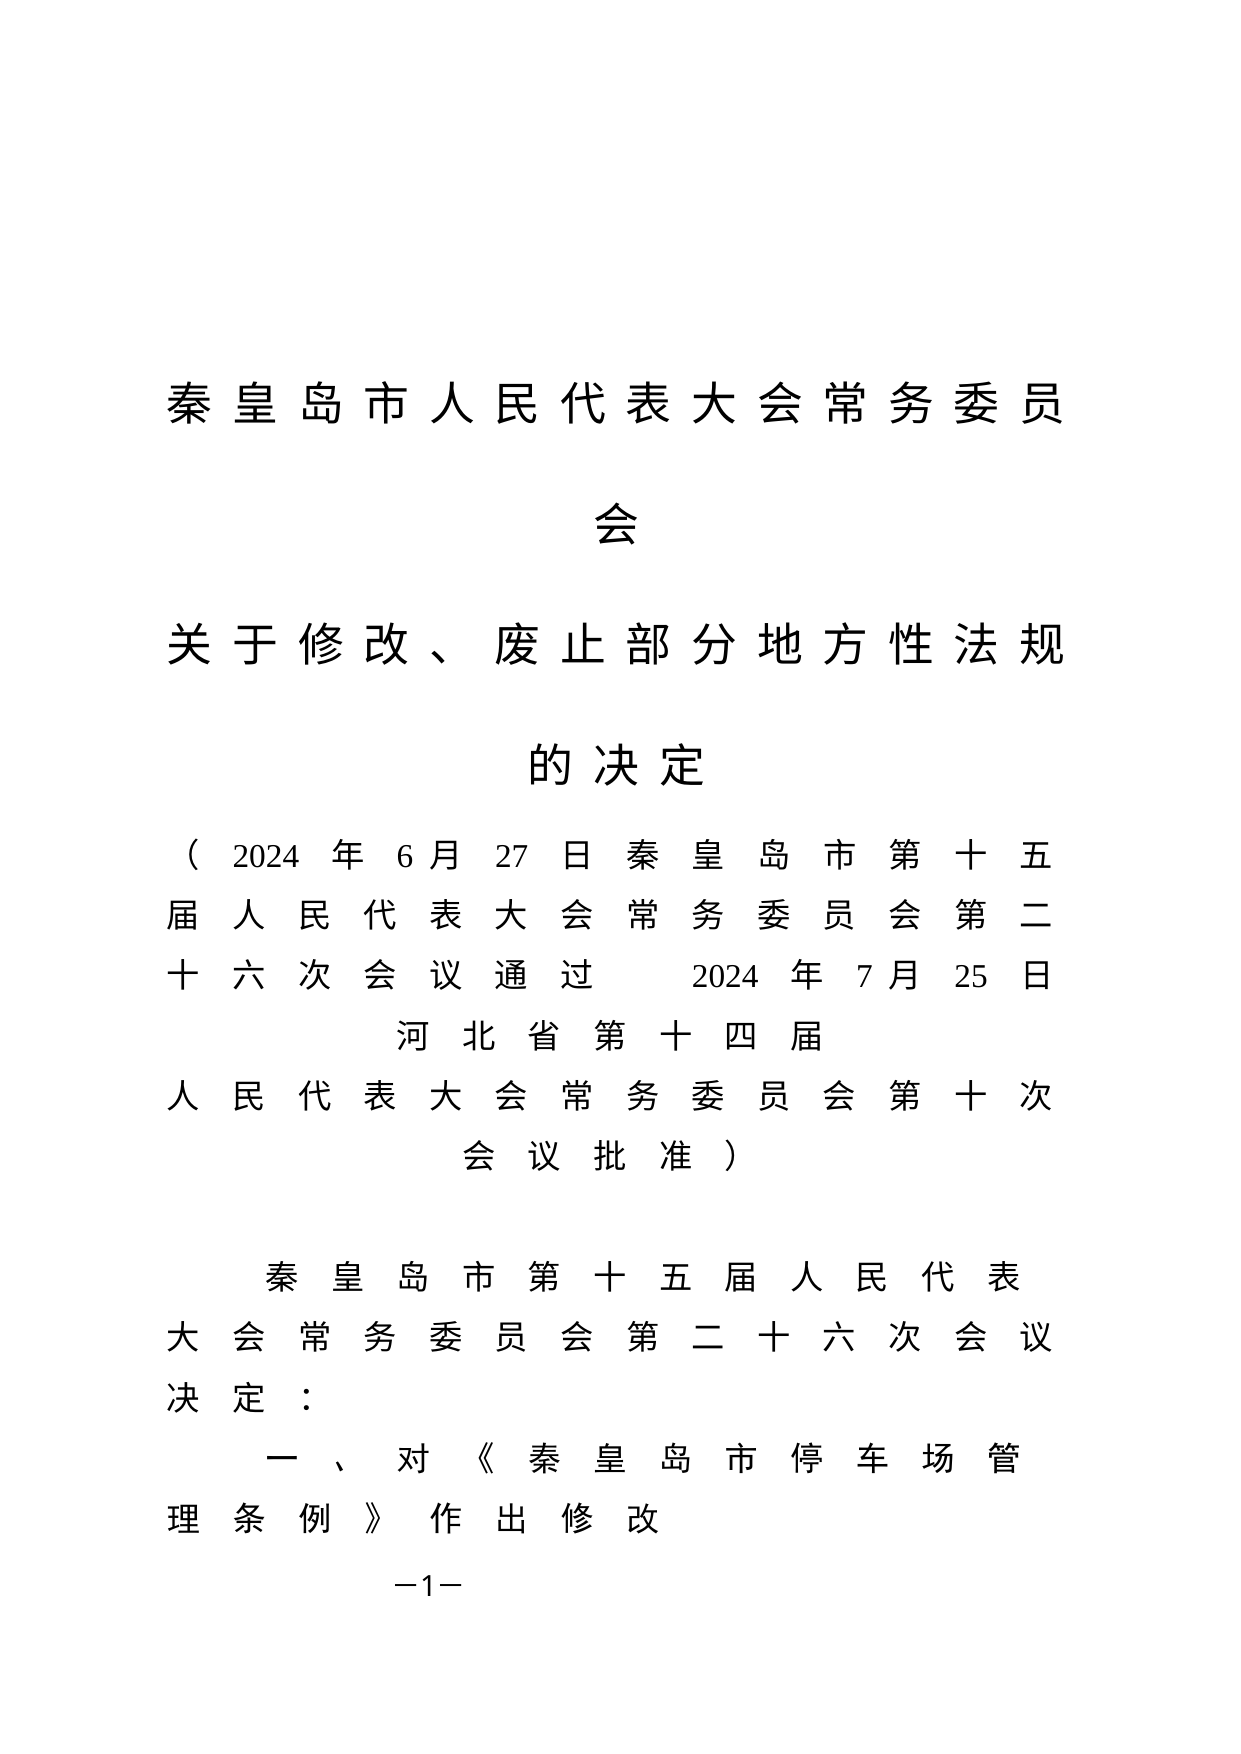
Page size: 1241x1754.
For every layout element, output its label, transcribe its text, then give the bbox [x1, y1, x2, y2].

text 一、对《秦皇岛市停车场管理条例》作出修改 [167, 1426, 1085, 1546]
text 秦皇岛市第十五届人民代表大会常务委员会第二十六次会议决定： [167, 1245, 1085, 1426]
subtitle 秦皇岛市人民代表大会常务委员会 关于修改、废止部分地方性法规的决定 [167, 340, 1085, 823]
text （2024年6月27日秦皇岛市第十五届人民代表大会常务委员会第二十六次会议通过 2024年7月25日河北省第十四届 人民代表大会常务委员会第十次会议批准） [167, 823, 1085, 1184]
